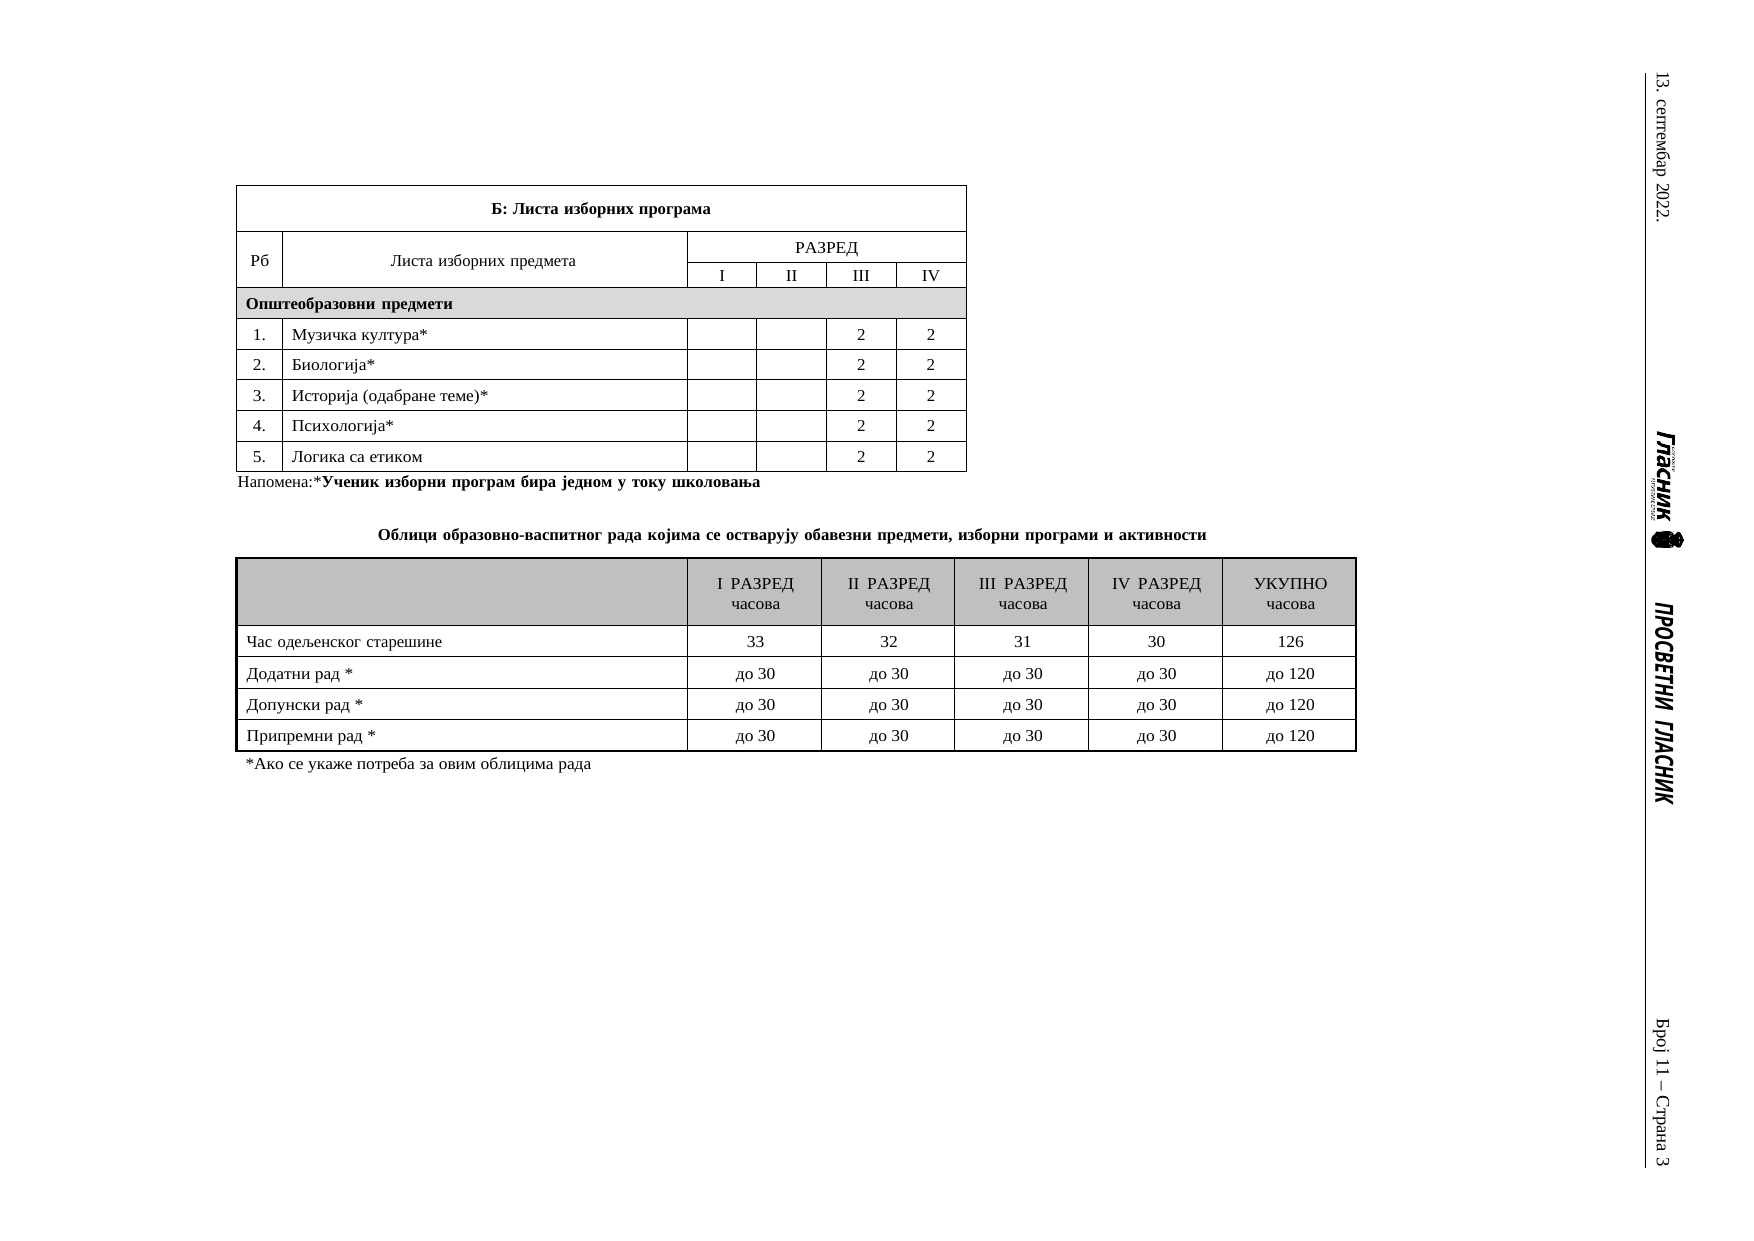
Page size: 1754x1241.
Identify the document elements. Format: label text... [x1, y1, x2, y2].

table_cell Историја (одабране теме)* [283, 380, 687, 410]
table_cell Логика са етиком [283, 442, 687, 471]
table_cell до 120 [1223, 657, 1355, 687]
table_cell до 30 [822, 657, 954, 687]
table_header IV РАЗРЕД часова [1089, 559, 1222, 625]
table_cell [757, 350, 826, 379]
table_cell Листа изборних предмета [283, 232, 687, 287]
table_header II РАЗРЕД часова [822, 559, 954, 625]
table_cell [688, 442, 756, 471]
table_cell 4. [237, 411, 282, 441]
table_cell до 30 [1089, 657, 1222, 687]
table_cell РАЗРЕД [688, 232, 966, 262]
table_cell 1. [237, 319, 282, 348]
table_cell Општеобразовни предмети [237, 288, 966, 318]
table_cell 30 [1089, 626, 1222, 656]
table_cell до 30 [688, 720, 821, 750]
table_cell [688, 319, 756, 348]
table_cell 2 [897, 380, 966, 410]
table_cell 2 [827, 442, 896, 471]
table_cell 2 [827, 350, 896, 379]
table_cell до 30 [955, 720, 1088, 750]
table_cell I [688, 263, 756, 287]
table_cell [757, 380, 826, 410]
table_cell [688, 411, 756, 441]
table_cell Рб [237, 232, 282, 287]
table_cell до 120 [1223, 720, 1355, 750]
table_cell [757, 319, 826, 348]
table_cell до 30 [822, 689, 954, 719]
table_cell 2 [827, 319, 896, 348]
picture [1651, 431, 1675, 522]
picture [1651, 531, 1684, 548]
table_cell [757, 442, 826, 471]
table_cell 33 [688, 626, 821, 656]
table_cell 2 [897, 350, 966, 379]
table_header УКУПНО часова [1223, 559, 1355, 625]
table_cell 2 [897, 319, 966, 348]
text Напомена:*Ученик изборни програм бира једном у току школовања [237, 472, 1581, 491]
table_cell Допунски рад * [238, 689, 687, 719]
table_cell 31 [955, 626, 1088, 656]
table_cell 3. [237, 380, 282, 410]
table_cell до 120 [1223, 689, 1355, 719]
table_cell Биологија* [283, 350, 687, 379]
table_header [238, 559, 687, 625]
table_cell 32 [822, 626, 954, 656]
table_cell Музичка култура* [283, 319, 687, 348]
table_cell до 30 [955, 689, 1088, 719]
table_cell Припремни рад * [238, 720, 687, 750]
table_cell до 30 [955, 657, 1088, 687]
table_cell 2 [897, 411, 966, 441]
table_cell 2 [897, 442, 966, 471]
table_cell до 30 [1089, 720, 1222, 750]
table_cell до 30 [822, 720, 954, 750]
table_cell Психологија* [283, 411, 687, 441]
table_cell [757, 411, 826, 441]
table_cell до 30 [1089, 689, 1222, 719]
table_cell Додатни рад * [238, 657, 687, 687]
text *Ако се укаже потреба за овим облицима рада [245, 754, 1581, 773]
table_cell Час одељенског старешине [238, 626, 687, 656]
table_header I РАЗРЕД часова [688, 559, 821, 625]
table_cell [688, 380, 756, 410]
table_header III РАЗРЕД часова [955, 559, 1088, 625]
table_cell II [757, 263, 826, 287]
table_cell 126 [1223, 626, 1355, 656]
table_header Б: Листа изборних програма [237, 186, 966, 231]
table_cell 5. [237, 442, 282, 471]
table_cell до 30 [688, 657, 821, 687]
table_cell 2 [827, 411, 896, 441]
table_cell III [827, 263, 896, 287]
table_cell до 30 [688, 689, 821, 719]
table_cell [688, 350, 756, 379]
text Облици образовно-васпитног рада којима се остварују обавезни предмети, изборни програми и активности [378, 525, 1581, 544]
table_cell IV [897, 263, 966, 287]
table_cell 2 [827, 380, 896, 410]
table_cell 2. [237, 350, 282, 379]
